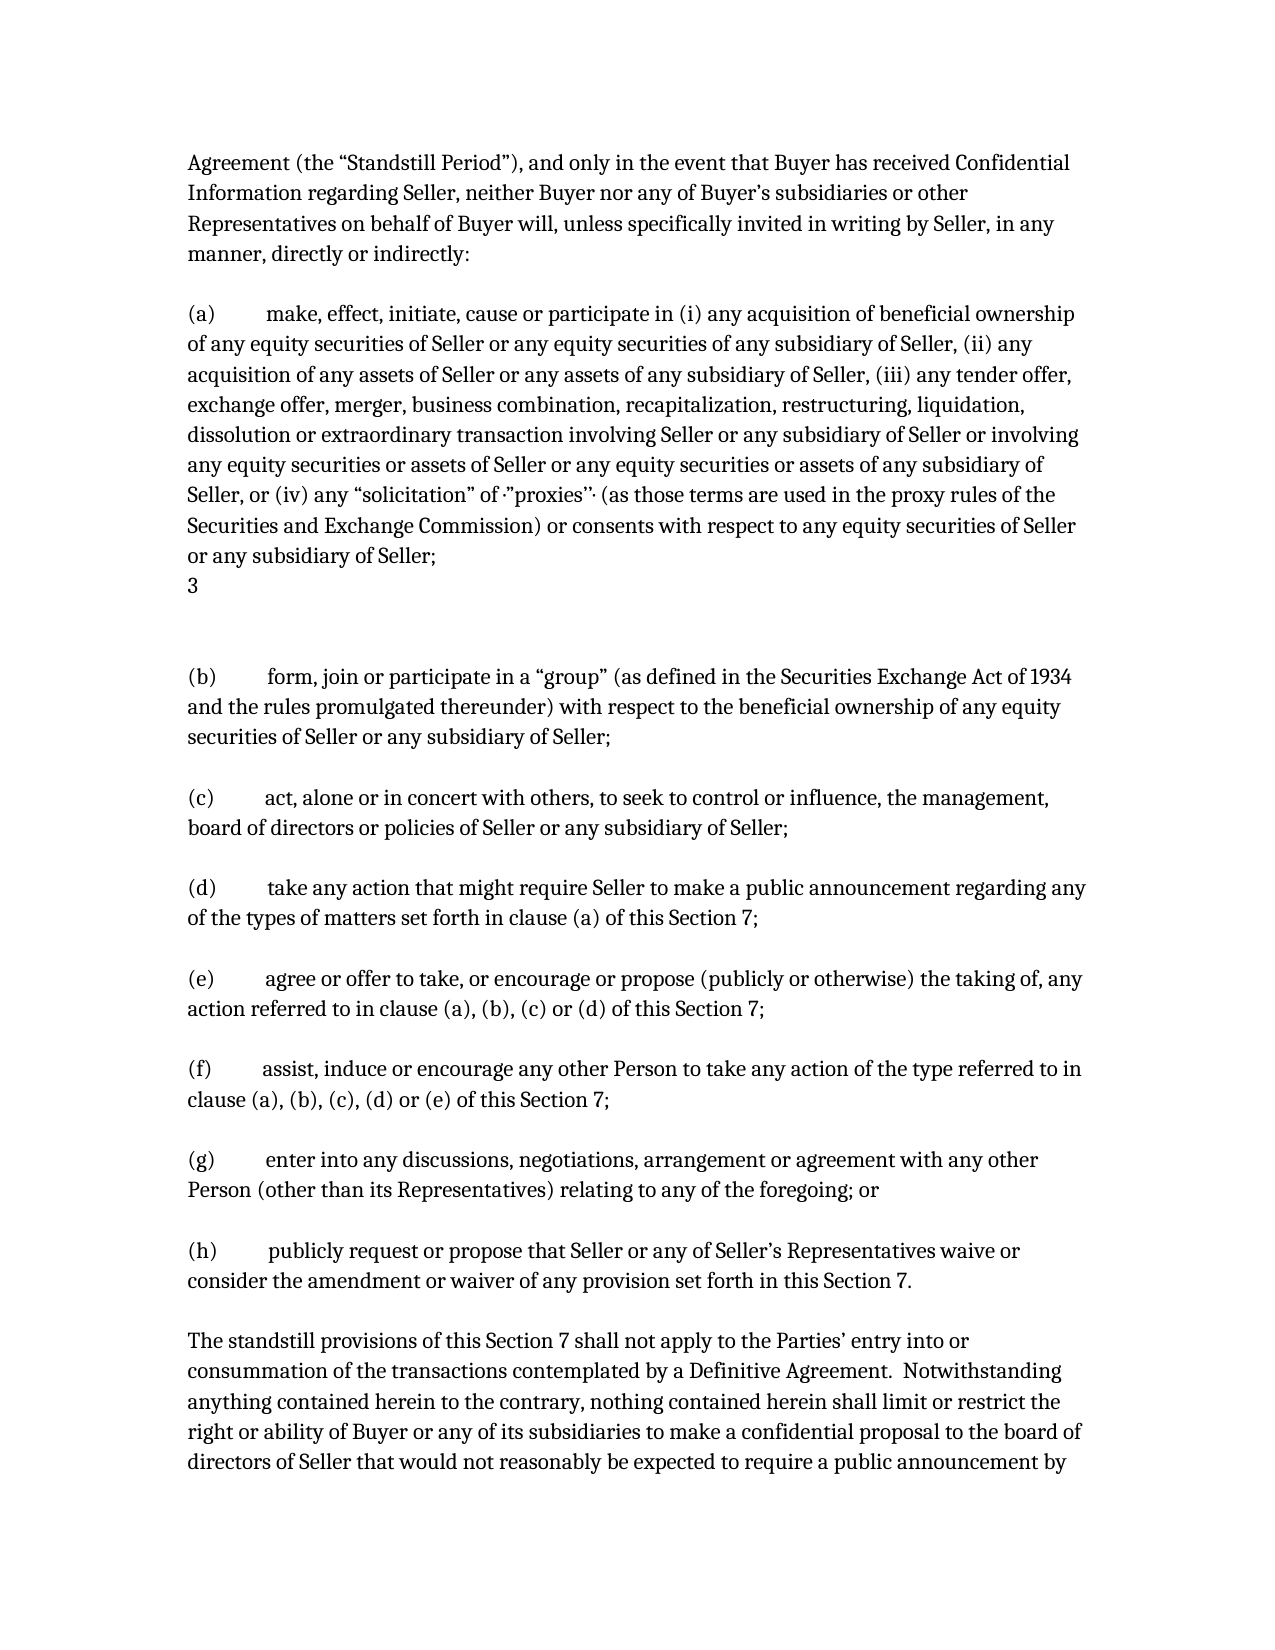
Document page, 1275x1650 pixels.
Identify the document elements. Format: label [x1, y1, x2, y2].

text [187, 150, 1087, 1475]
